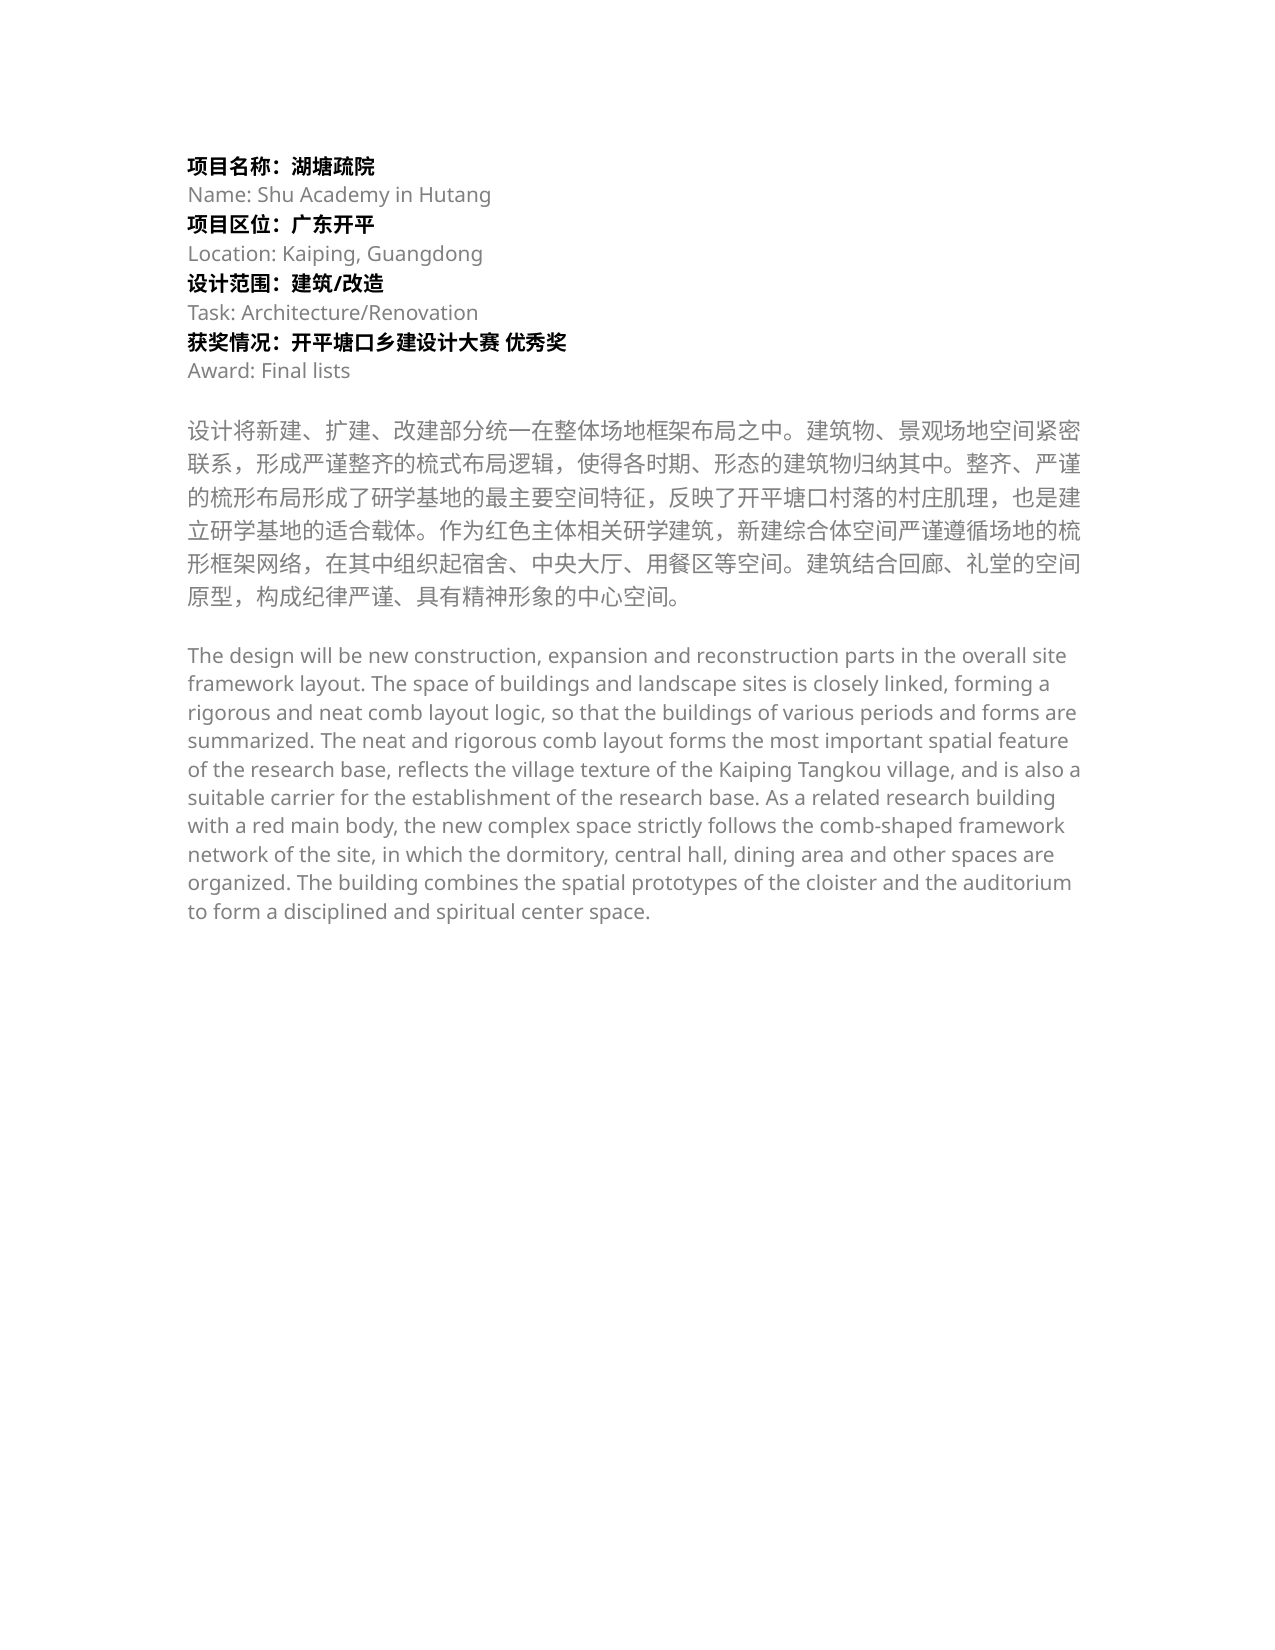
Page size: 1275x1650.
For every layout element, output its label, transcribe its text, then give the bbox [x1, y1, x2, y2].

text 项目名称：湖塘疏院 [187, 150, 1087, 180]
text 设计范围：建筑/改造 [187, 267, 1087, 298]
text Award: Final lists [187, 356, 1087, 385]
text The design will be new construction, expansion and reconstruction parts in the overall site framework layout. The space of buildings and landscape sites is closely linked, forming a rigorous and neat comb layout logic, so that the buildings of various periods and forms are summarized. The neat and rigorous comb layout forms the most important spatial feature of the research base, reflects the village texture of the Kaiping Tangkou village, and is also a suitable carrier for the establishment of the research base. As a related research building with a red main body, the new complex space strictly follows the comb-shaped framework network of the site, in which the dormitory, central hall, dining area and other spaces are organized. The building combines the spatial prototypes of the cloister and the auditorium to form a disciplined and spiritual center space. [187, 641, 1087, 925]
text 设计将新建、扩建、改建部分统一在整体场地框架布局之中。建筑物、景观场地空间紧密联系，形成严谨整齐的梳式布局逻辑，使得各时期、形态的建筑物归纳其中。整齐、严谨的梳形布局形成了研学基地的最主要空间特征，反映了开平塘口村落的村庄肌理，也是建立研学基地的适合载体。作为红色主体相关研学建筑，新建综合体空间严谨遵循场地的梳形框架网络，在其中组织起宿舍、中央大厅、用餐区等空间。建筑结合回廊、礼堂的空间原型，构成纪律严谨、具有精神形象的中心空间。 [187, 413, 1087, 612]
text 项目区位：广东开平 [187, 209, 1087, 239]
text Location: Kaiping, Guangdong [187, 239, 1087, 267]
text Name: Shu Academy in Hutang [187, 180, 1087, 209]
text 获奖情况：开平塘口乡建设计大赛 优秀奖 [187, 326, 1087, 356]
text Task: Architecture/Renovation [187, 298, 1087, 326]
